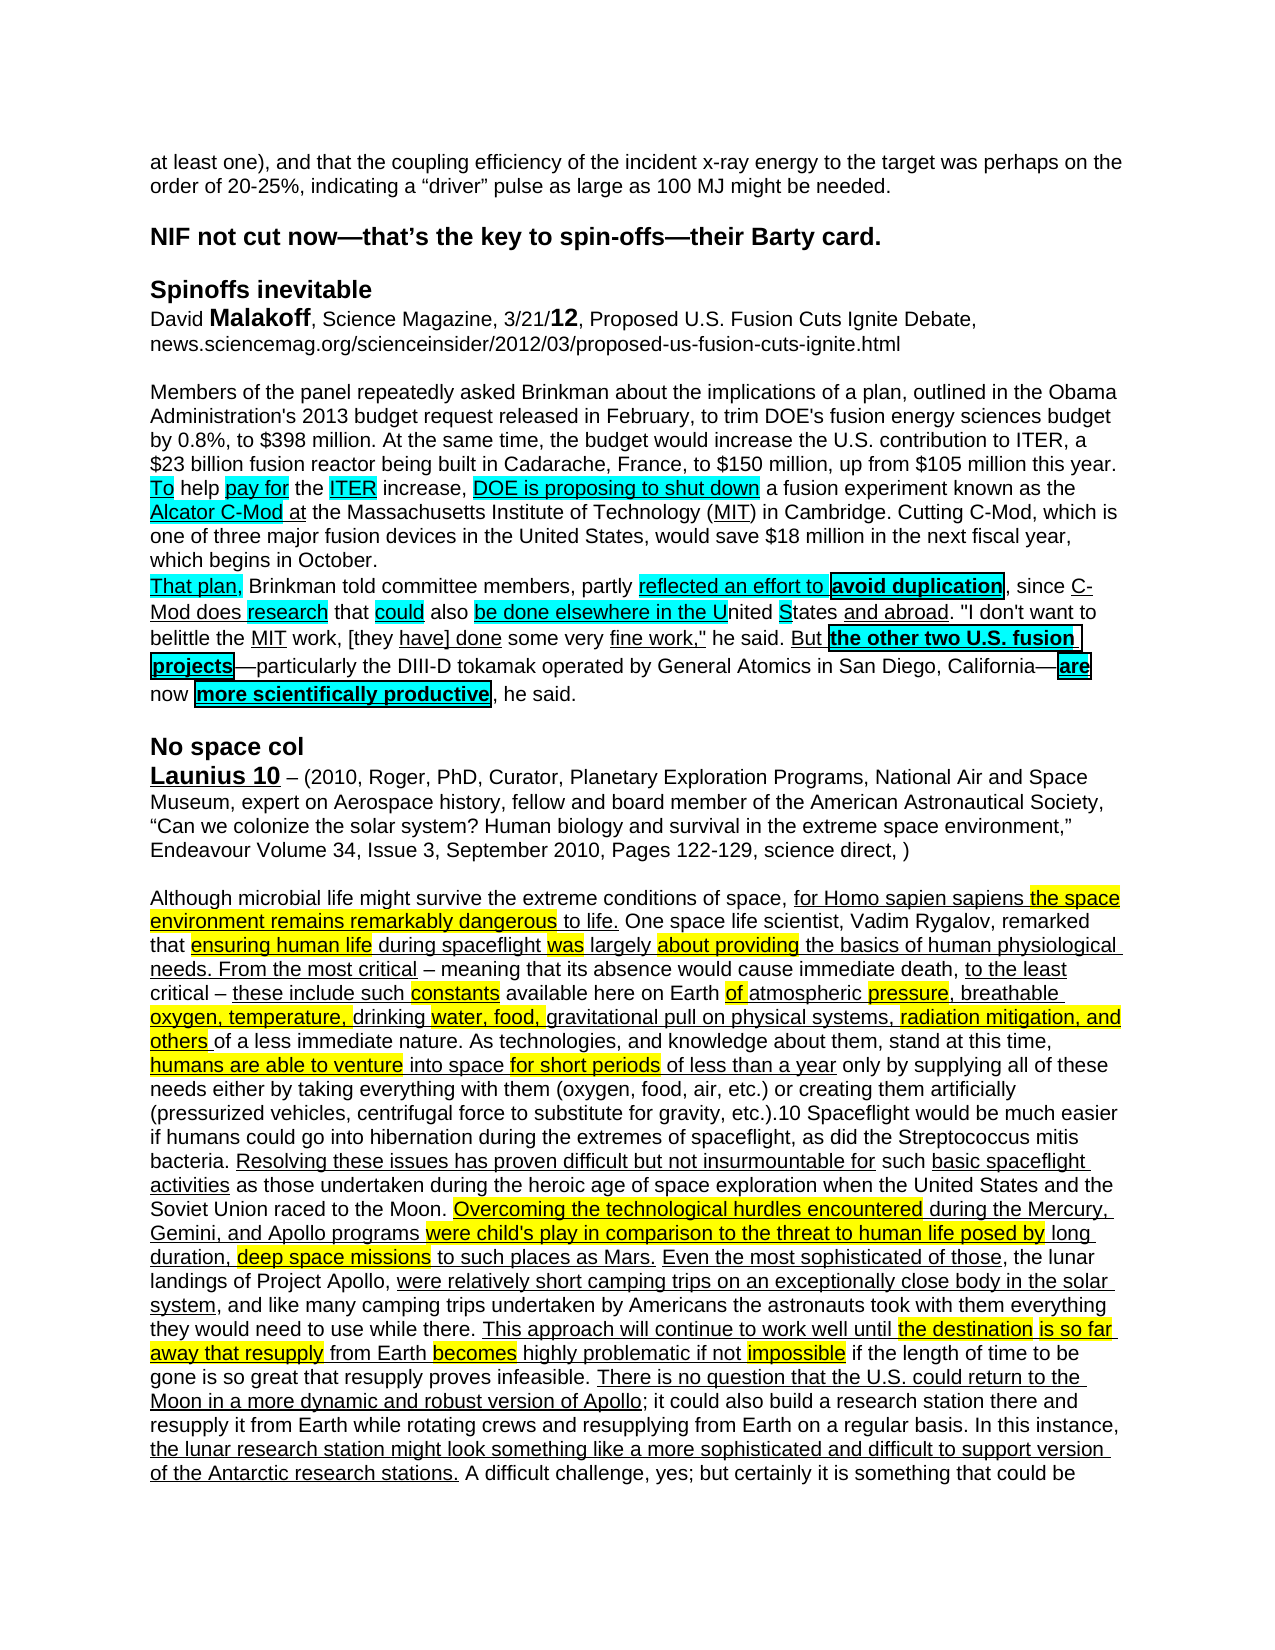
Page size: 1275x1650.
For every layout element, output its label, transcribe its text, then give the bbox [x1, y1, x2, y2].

subtitle Spinoffs inevitable [150, 274, 1125, 303]
subtitle No space col [150, 732, 1125, 761]
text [150, 885, 1125, 1484]
subtitle NIF not cut now—that’s the key to spin-offs—their Barty card. [150, 222, 1125, 251]
text That plan, Brinkman told committee members, partly reflected an effort to avoid duplication, since C-Mod does research that could also be done elsewhere in the United States and abroad. "I don't want to belittle the MIT work, [they have] done some very fine work," he said. But the other two U.S. fusion projects—particularly the DIII-D tokamak operated by General Atomics in San Diego, California—are now more scientifically productive, he said. [150, 572, 1125, 708]
text David Malakoff, Science Magazine, 3/21/12, Proposed U.S. Fusion Cuts Ignite Debate, news.sciencemag.org/scienceinsider/2012/03/proposed-us-fusion-cuts-ignite.html [150, 303, 1125, 356]
text Members of the panel repeatedly asked Brinkman about the implications of a plan, outlined in the Obama Administration's 2013 budget request released in February, to trim DOE's fusion energy sciences budget by 0.8%, to $398 million. At the same time, the budget would increase the U.S. contribution to ITER, a $23 billion fusion reactor being built in Cadarache, France, to $150 million, up from $105 million this year. To help pay for the ITER increase, DOE is proposing to shut down a fusion experiment known as the Alcator C-Mod at the Massachusetts Institute of Technology (MIT) in Cambridge. Cutting C-Mod, which is one of three major fusion devices in the United States, would save $18 million in the next fiscal year, which begins in October. [150, 380, 1125, 572]
text Launius 10 – (2010, Roger, PhD, Curator, Planetary Exploration Programs, National Air and Space Museum, expert on Aerospace history, fellow and board member of the American Astronautical Society, “Can we colonize the solar system? Human biology and survival in the extreme space environment,” Endeavour Volume 34, Issue 3, September 2010, Pages 122-129, science direct, ) [150, 761, 1125, 861]
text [150, 150, 1125, 198]
